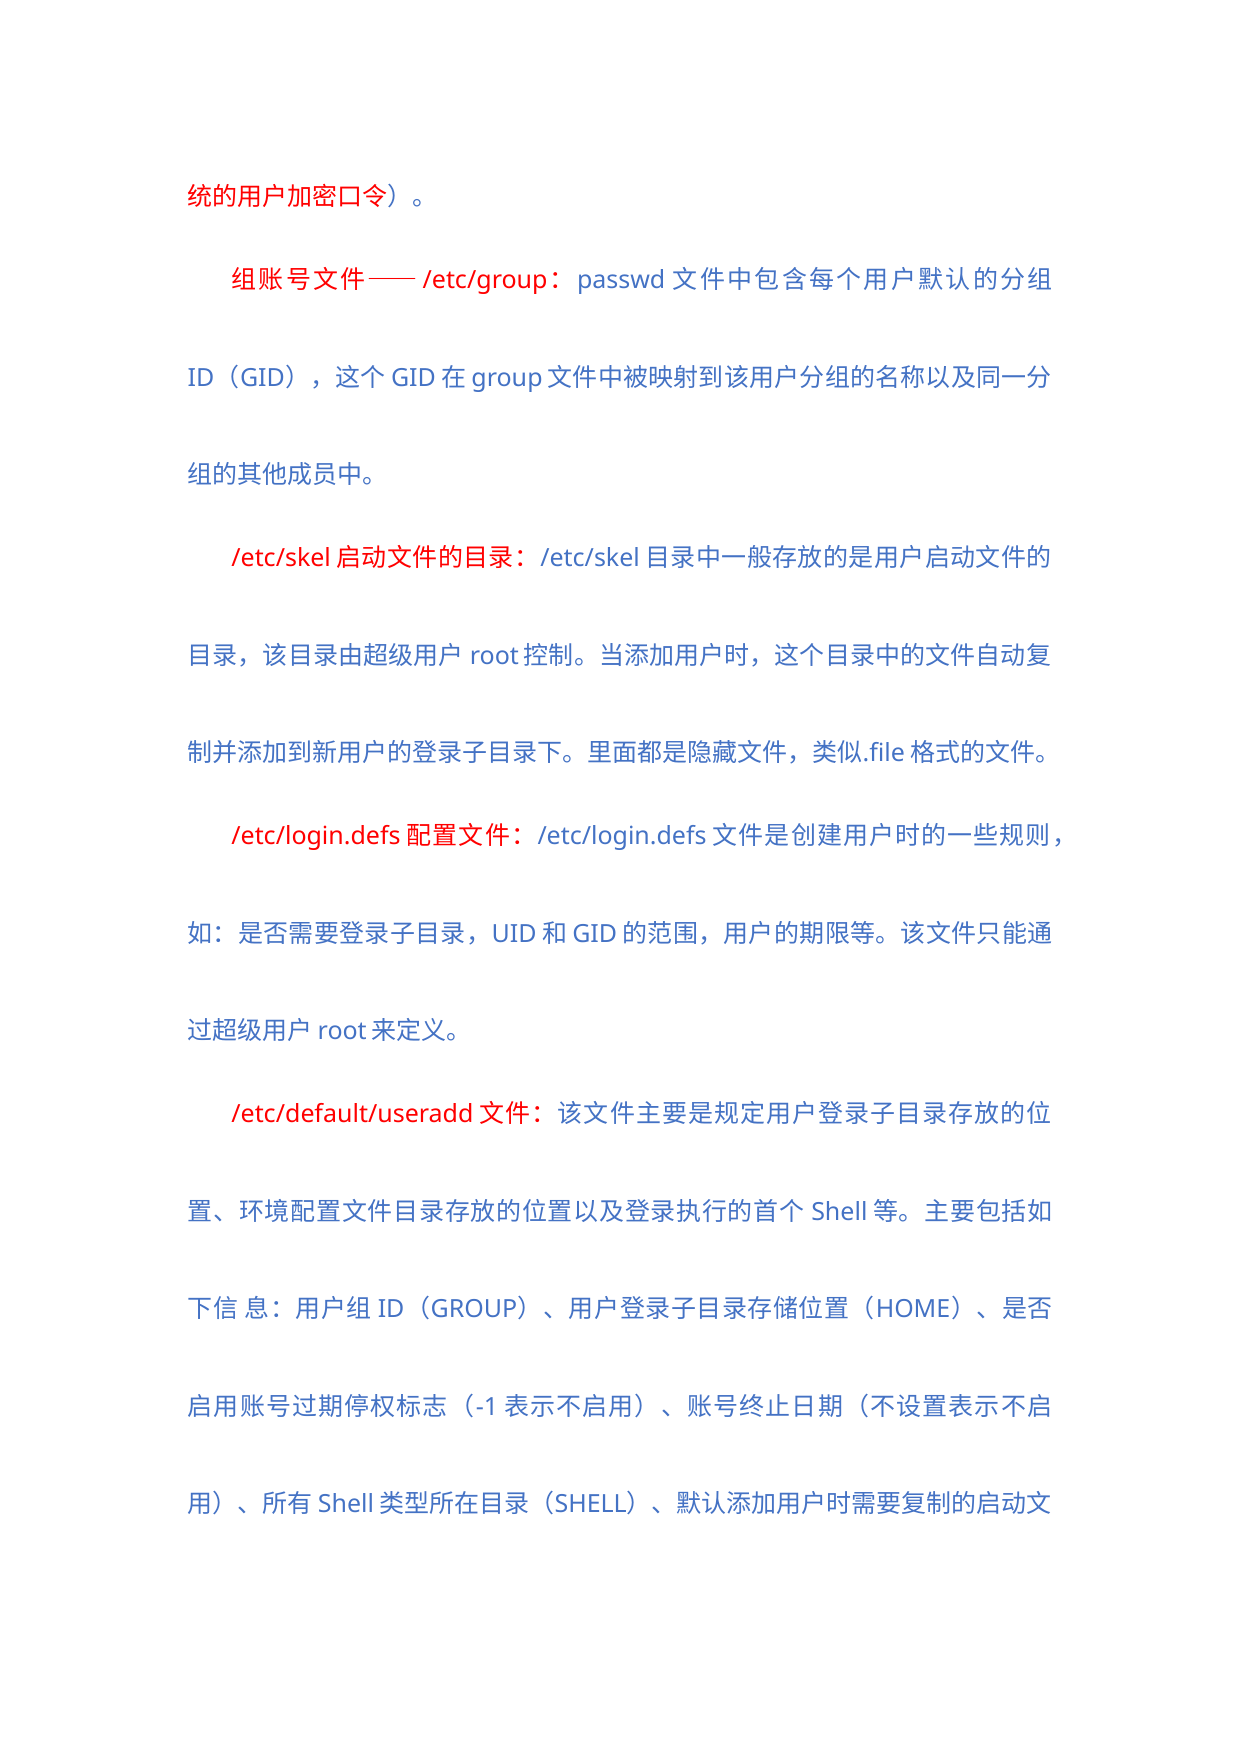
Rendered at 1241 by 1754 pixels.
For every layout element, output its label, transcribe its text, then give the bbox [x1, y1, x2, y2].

text 组账号文件——/etc/group：passwd文件中包含每个用户默认的分组ID（GID），这个GID在group文件中被映射到该用户分组的名称以及同一分组的其他成员中。 [187, 245, 1053, 505]
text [187, 162, 1053, 227]
text /etc/skel启动文件的目录：/etc/skel目录中一般存放的是用户启动文件的目录，该目录由超级用户root控制。当添加用户时，这个目录中的文件自动复制并添加到新用户的登录子目录下。里面都是隐藏文件，类似.file格式的文件。 [187, 523, 1053, 783]
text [187, 1079, 1053, 1534]
text /etc/login.defs配置文件：/etc/login.defs文件是创建用户时的一些规则，如：是否需要登录子目录，UID和GID的范围，用户的期限等。该文件只能通过超级用户root来定义。 [187, 801, 1053, 1061]
